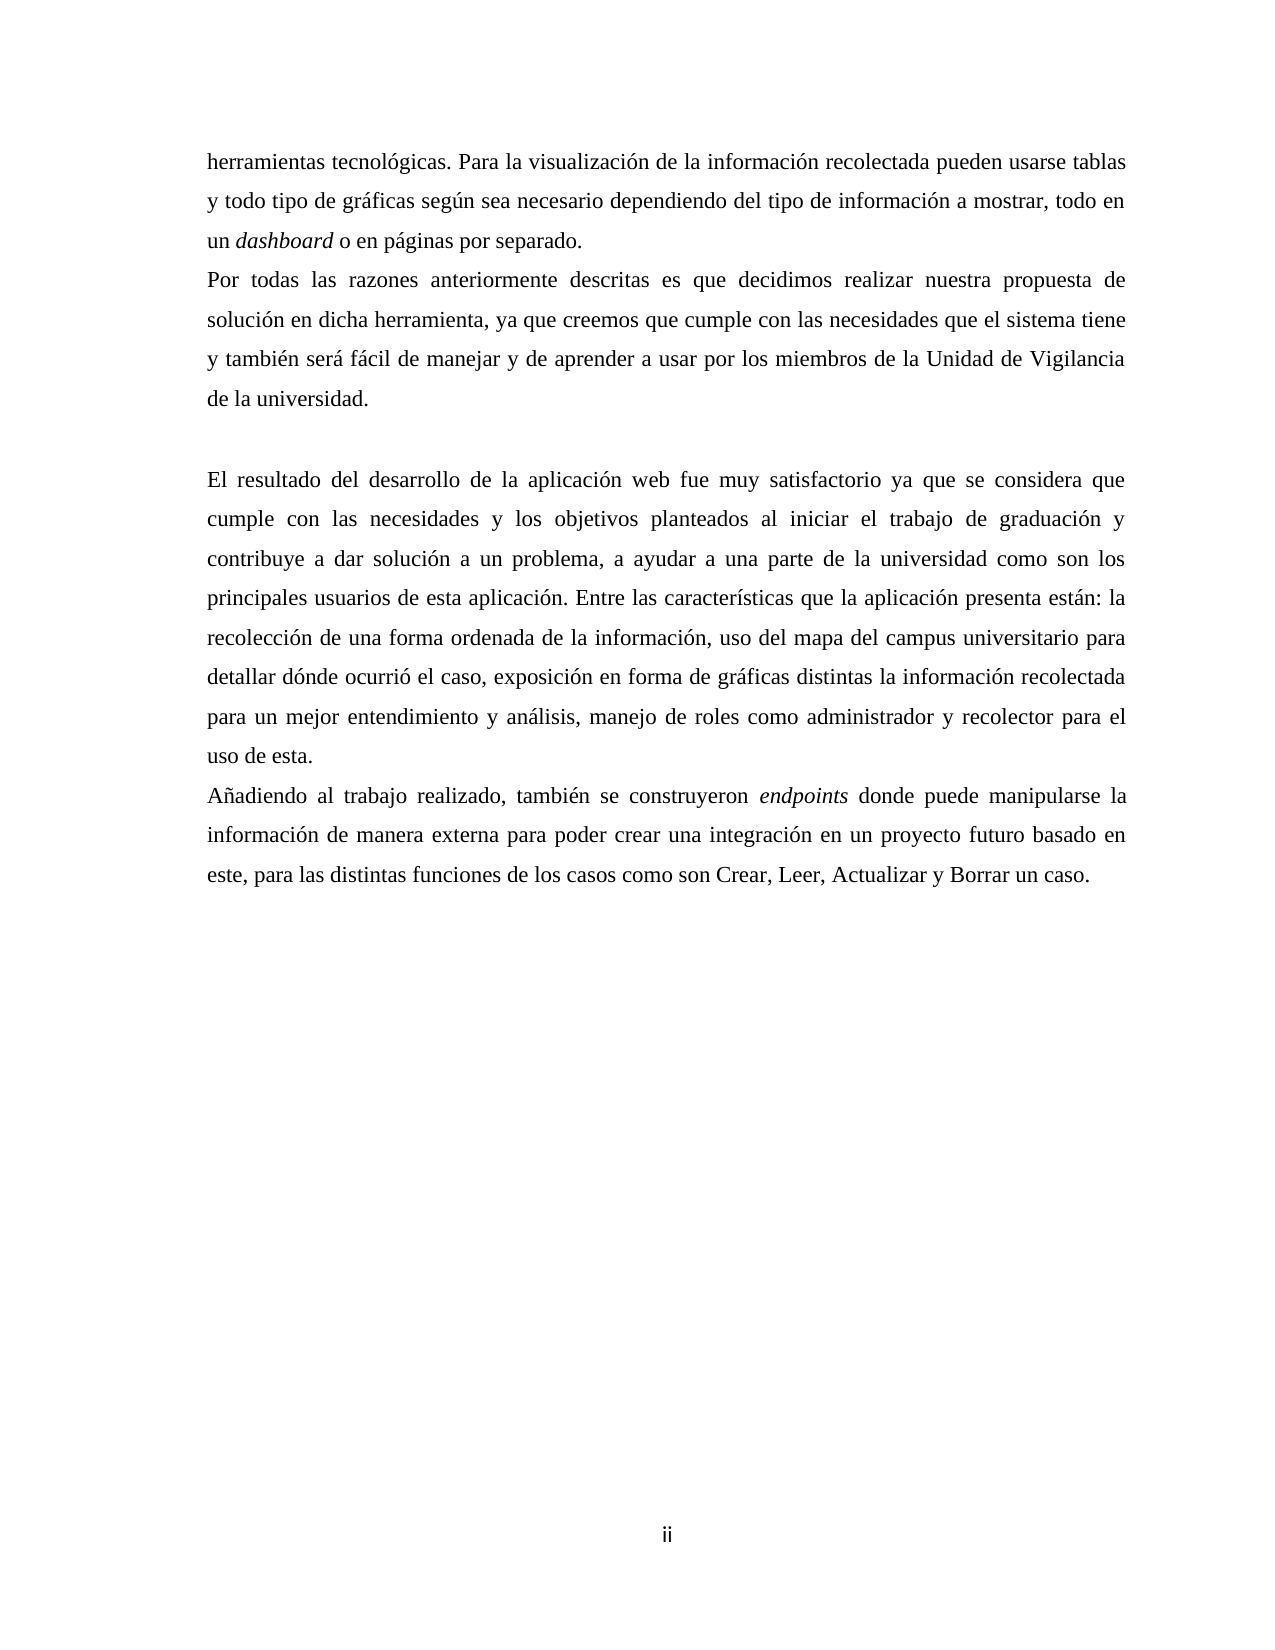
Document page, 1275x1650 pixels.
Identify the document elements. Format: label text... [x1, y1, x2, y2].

text Añadiendo al trabajo realizado, también se construyeron endpoints donde puede manipularse la información de manera externa para poder crear una integración en un proyecto futuro basado en este, para las distintas funciones de los casos como son Crear, Leer, Actualizar y Borrar un caso. [207, 782, 1127, 887]
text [207, 148, 1127, 253]
text Por todas las razones anteriormente descritas es que decidimos realizar nuestra propuesta de solución en dicha herramienta, ya que creemos que cumple con las necesidades que el sistema tiene y también será fácil de manejar y de aprender a usar por los miembros de la Unidad de Vigilancia de la universidad. [207, 266, 1127, 411]
text El resultado del desarrollo de la aplicación web fue muy satisfactorio ya que se considera que cumple con las necesidades y los objetivos planteados al iniciar el trabajo de graduación y contribuye a dar solución a un problema, a ayudar a una parte de la universidad como son los principales usuarios de esta aplicación. Entre las características que la aplicación presenta están: la recolección de una forma ordenada de la información, uso del mapa del campus universitario para detallar dónde ocurrió el caso, exposición en forma de gráficas distintas la información recolectada para un mejor entendimiento y análisis, manejo de roles como administrador y recolector para el uso de esta. [207, 466, 1127, 769]
